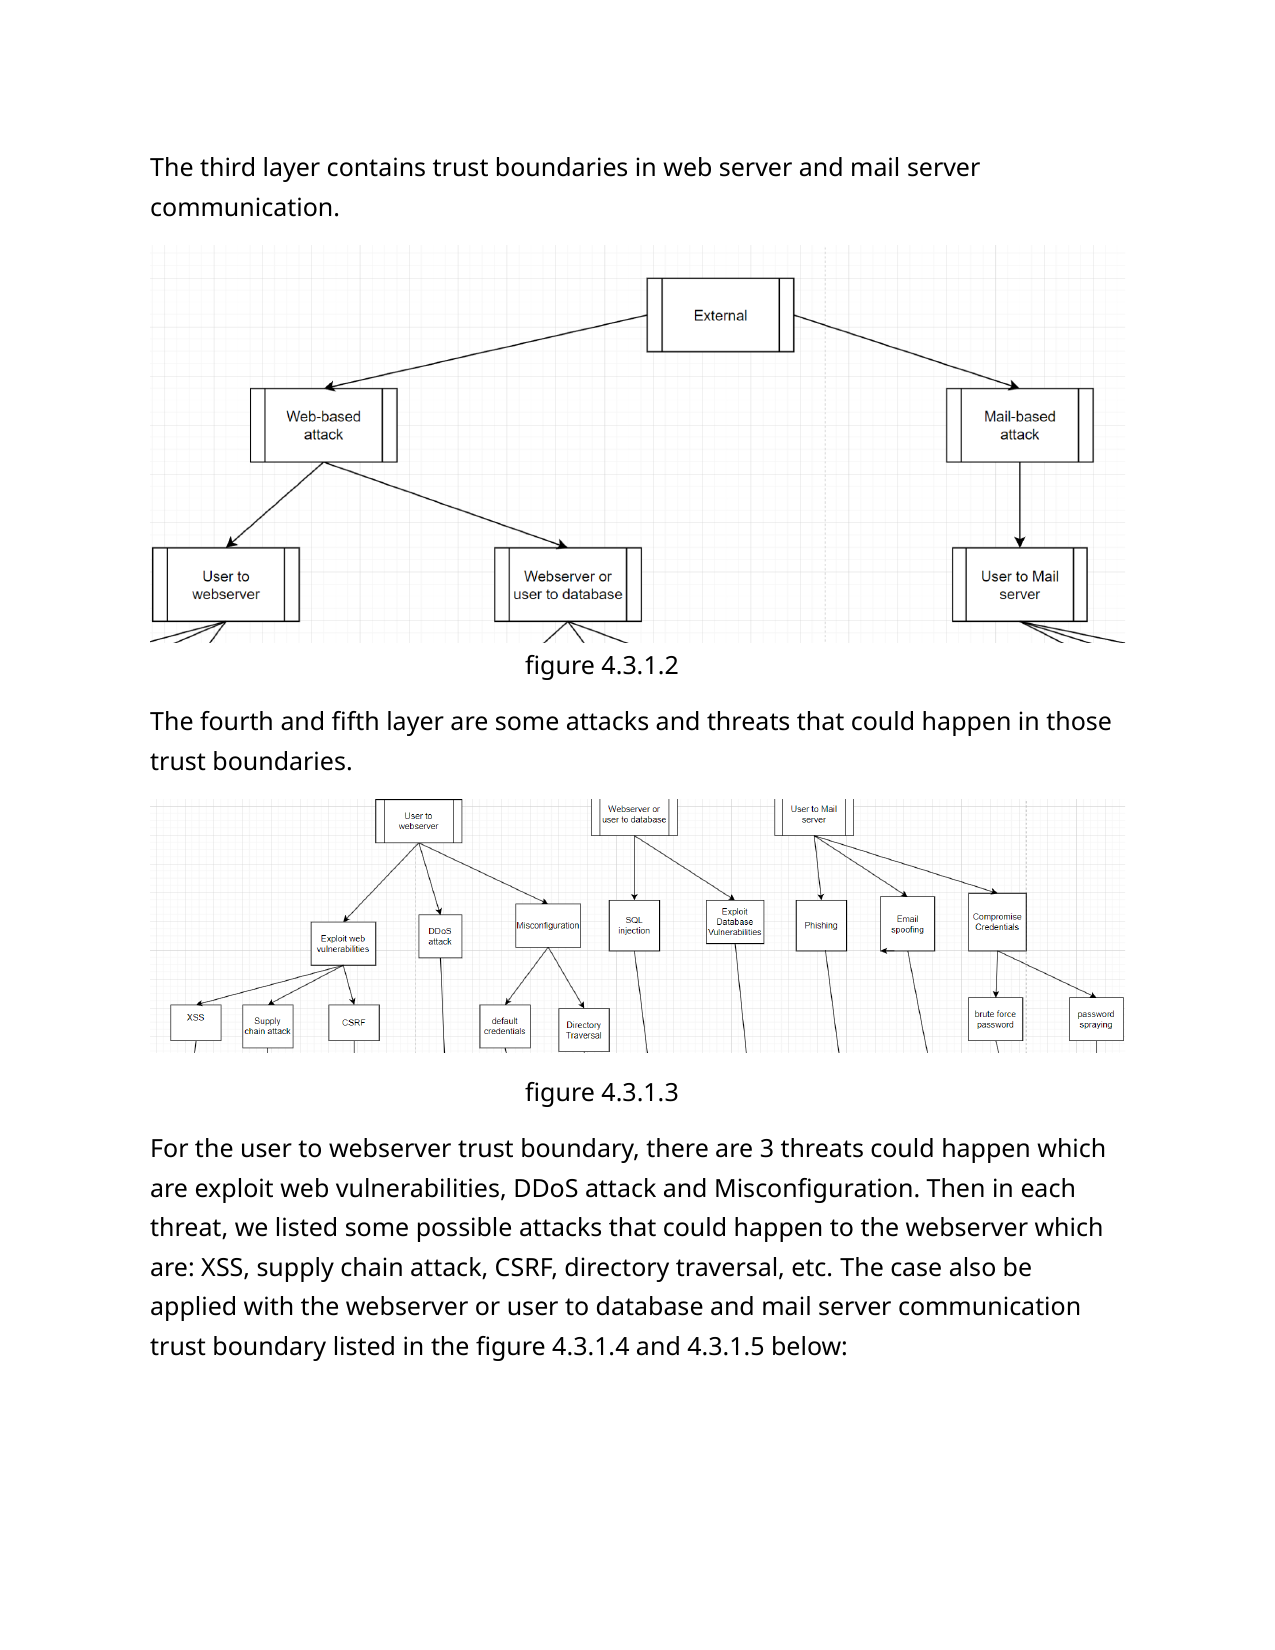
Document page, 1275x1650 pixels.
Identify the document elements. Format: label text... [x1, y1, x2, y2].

picture [150, 799, 1125, 1053]
text The third layer contains trust boundaries in web server and mail server communication. [150, 150, 1125, 223]
text The fourth and fifth layer are some attacks and threats that could happen in those trust boundaries. [150, 704, 1125, 778]
picture [150, 245, 1125, 643]
text figure 4.3.1.3 [450, 1075, 1125, 1109]
text figure 4.3.1.2 [150, 643, 1125, 682]
text For the user to webserver trust boundary, there are 3 threats could happen which are exploit web vulnerabilities, DDoS attack and Misconfiguration. Then in each threat, we listed some possible attacks that could happen to the webserver which are: XSS, supply chain attack, CSRF, directory traversal, etc. The case also be applied with the webserver or user to database and mail server communication trust boundary listed in the figure 4.3.1.4 and 4.3.1.5 below: [150, 1131, 1125, 1362]
